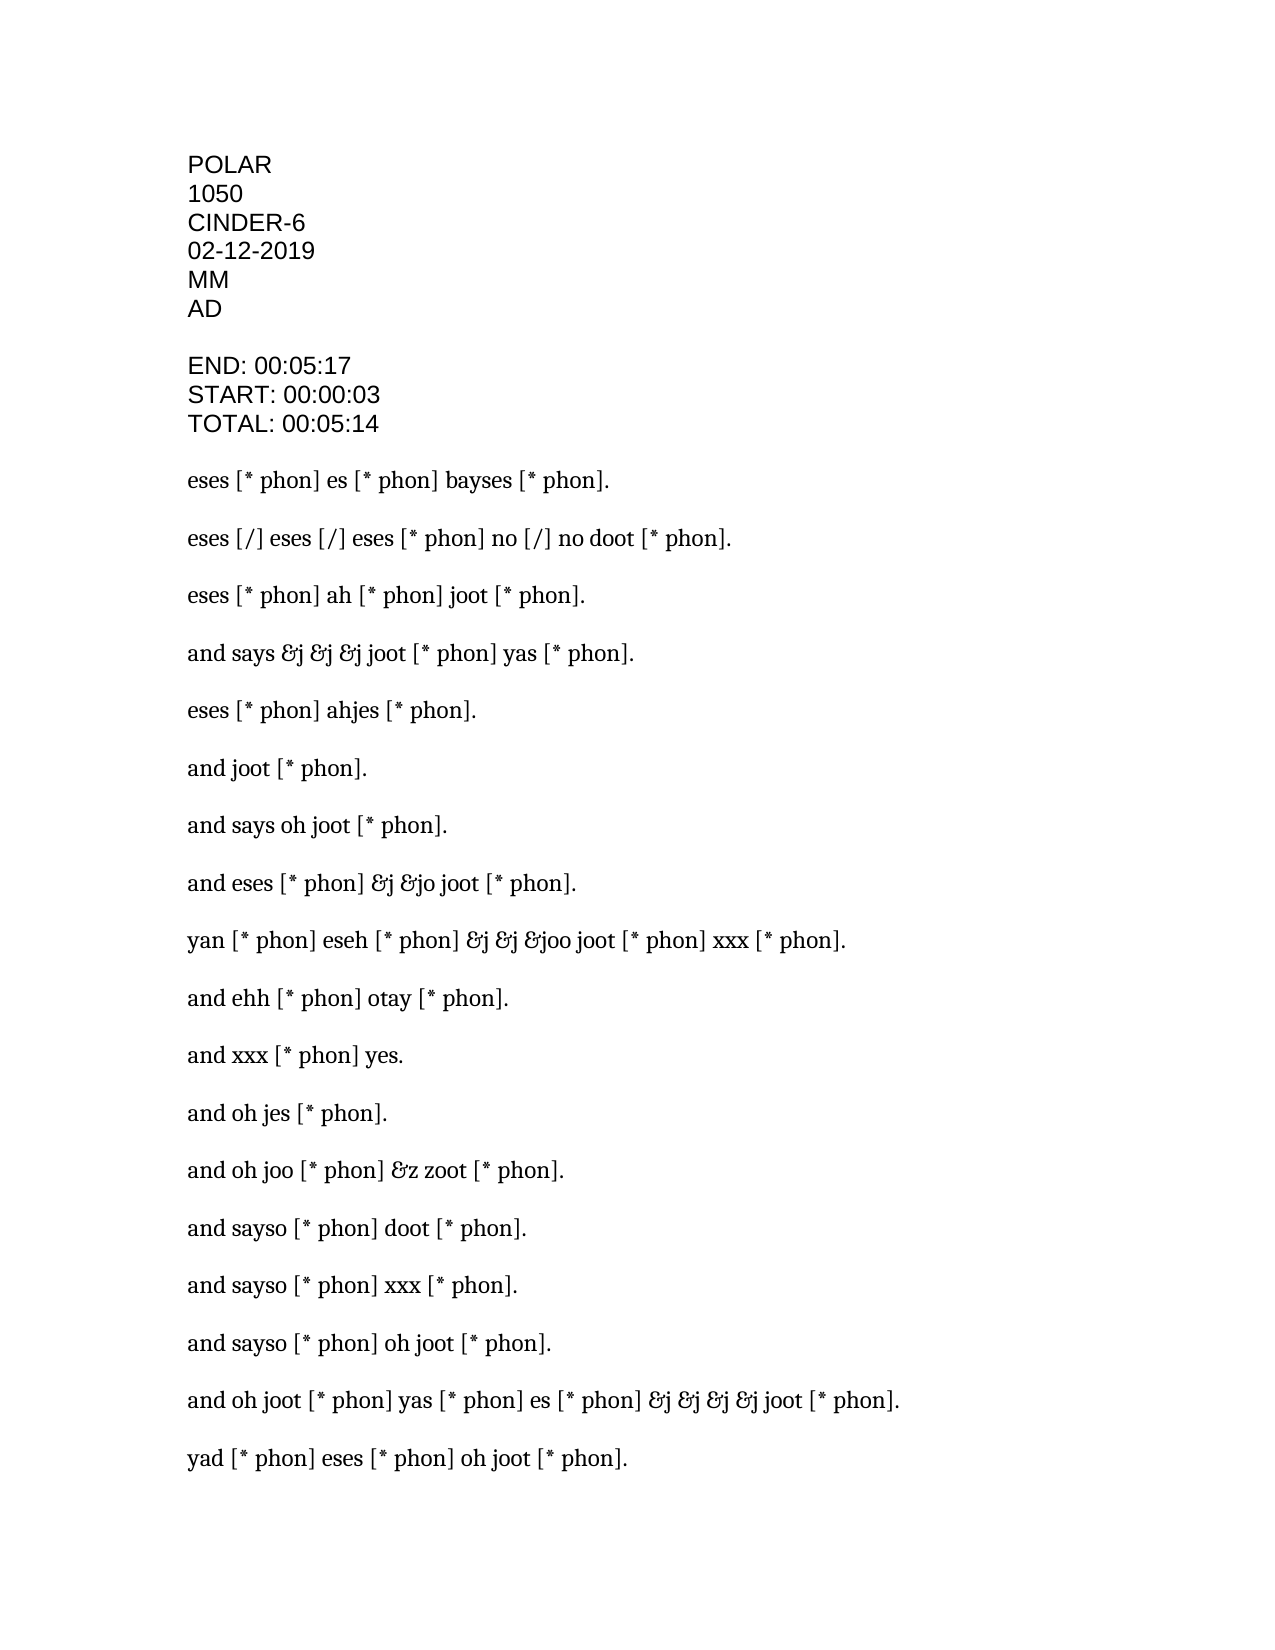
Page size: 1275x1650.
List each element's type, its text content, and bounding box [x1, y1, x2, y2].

text eses [* phon] ah [* phon] joot [* phon]. [187, 581, 1087, 610]
text and xxx [* phon] yes. [187, 1041, 1087, 1070]
text and ehh [* phon] otay [* phon]. [187, 984, 1087, 1012]
text TOTAL: 00:05:14 [187, 409, 1087, 437]
text and sayso [* phon] xxx [* phon]. [187, 1271, 1087, 1300]
text eses [/] eses [/] eses [* phon] no [/] no doot [* phon]. [187, 524, 1087, 552]
text END: 00:05:17 [187, 351, 1087, 380]
text eses [* phon] es [* phon] bayses [* phon]. [187, 466, 1087, 495]
text eses [* phon] ahjes [* phon]. [187, 696, 1087, 725]
text POLAR [187, 150, 1087, 179]
text 1050 [187, 179, 1087, 207]
text and oh joo [* phon] &z zoot [* phon]. [187, 1156, 1087, 1185]
text and eses [* phon] &j &jo joot [* phon]. [187, 869, 1087, 897]
text yan [* phon] eseh [* phon] &j &j &joo joot [* phon] xxx [* phon]. [187, 926, 1087, 955]
text and says &j &j &j joot [* phon] yas [* phon]. [187, 639, 1087, 667]
text and sayso [* phon] oh joot [* phon]. [187, 1329, 1087, 1357]
text CINDER-6 [187, 207, 1087, 236]
text and joot [* phon]. [187, 754, 1087, 782]
text MM [187, 265, 1087, 294]
text START: 00:00:03 [187, 380, 1087, 409]
text AD [187, 294, 1087, 322]
text 02-12-2019 [187, 236, 1087, 265]
text and oh joot [* phon] yas [* phon] es [* phon] &j &j &j &j joot [* phon]. [187, 1386, 1087, 1415]
text and oh jes [* phon]. [187, 1099, 1087, 1127]
text and sayso [* phon] doot [* phon]. [187, 1214, 1087, 1242]
text and says oh joot [* phon]. [187, 811, 1087, 840]
text yad [* phon] eses [* phon] oh joot [* phon]. [187, 1444, 1087, 1472]
